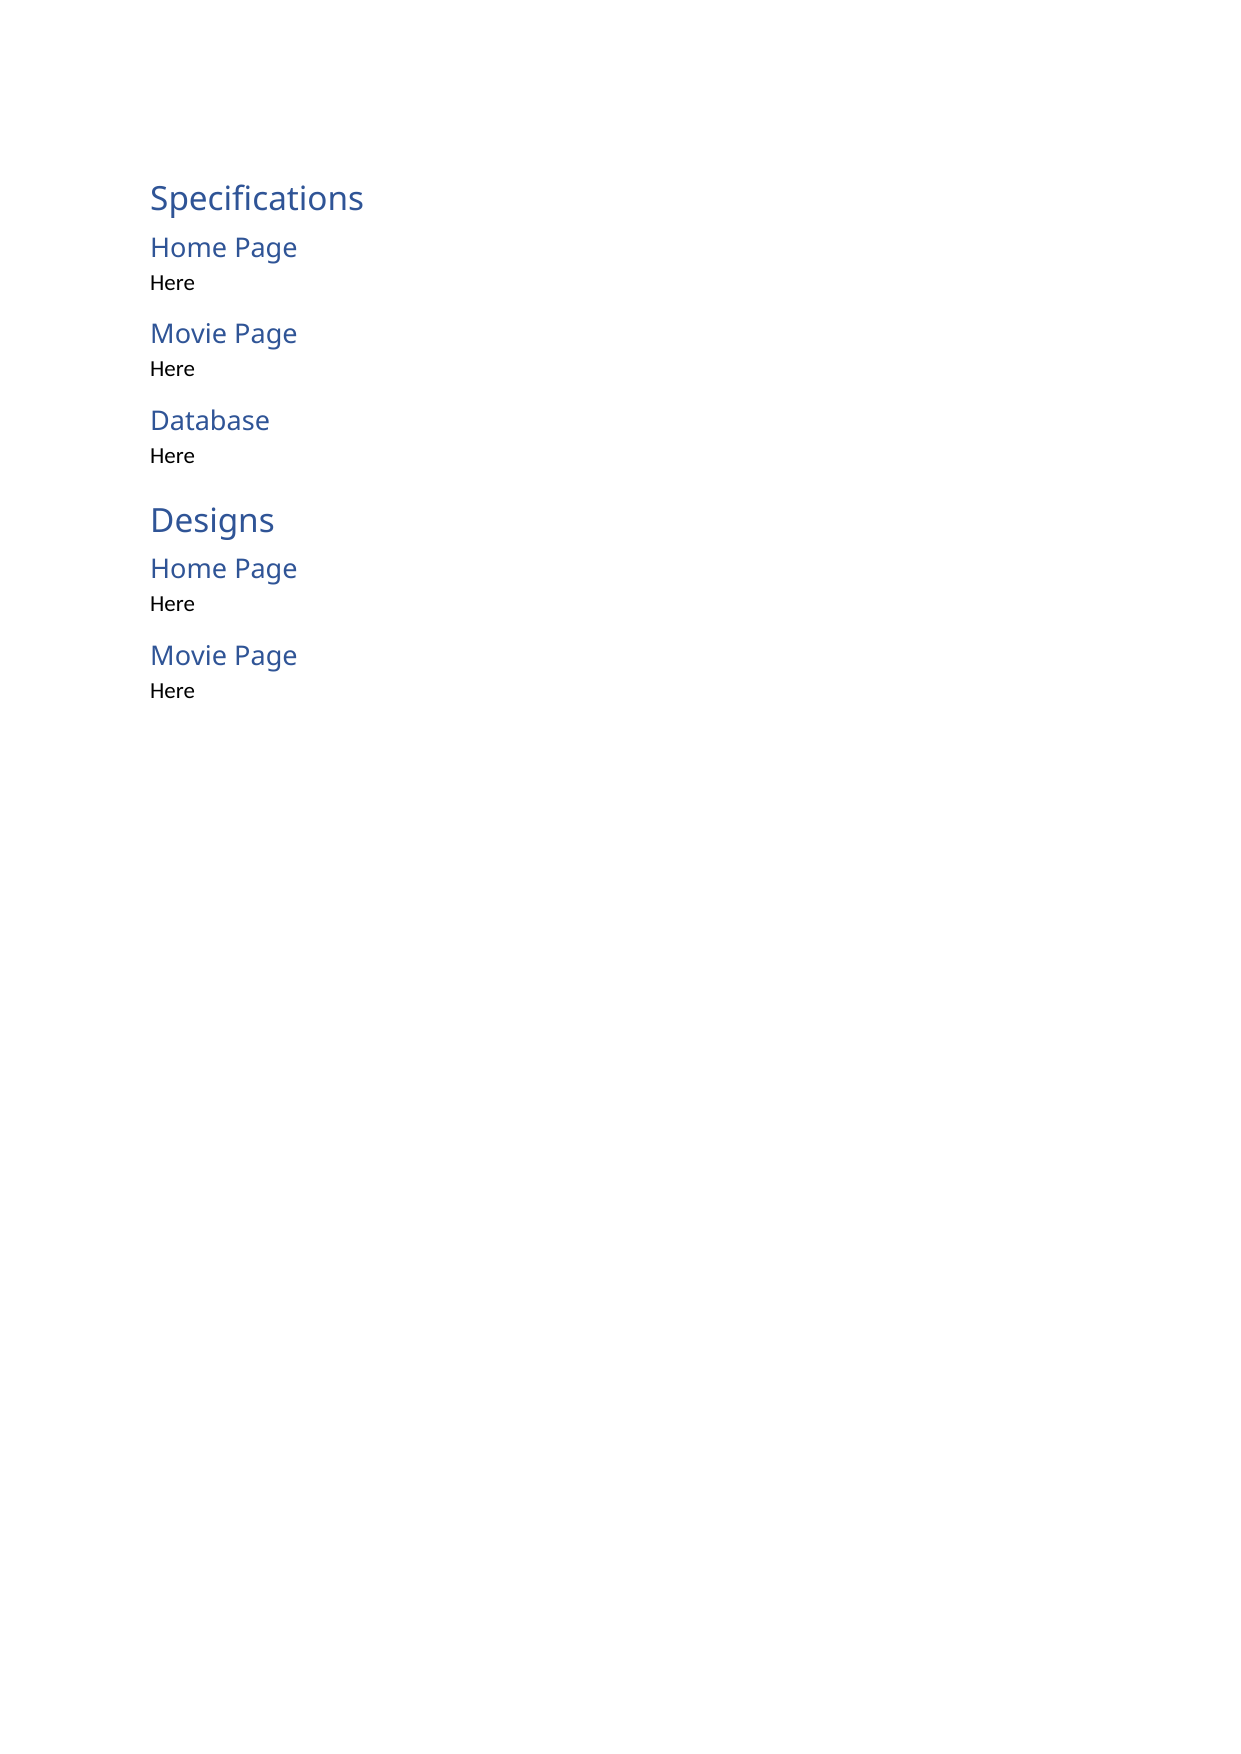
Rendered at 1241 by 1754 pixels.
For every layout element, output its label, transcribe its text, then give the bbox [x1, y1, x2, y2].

text Here [150, 268, 1090, 296]
subtitle Home Page [150, 549, 1090, 586]
subtitle Designs [150, 496, 1090, 542]
text Here [150, 589, 1090, 617]
subtitle Home Page [150, 228, 1090, 265]
subtitle Movie Page [150, 636, 1090, 673]
subtitle Specifications [150, 175, 1090, 220]
text Here [150, 354, 1090, 383]
text Here [150, 676, 1090, 704]
subtitle Movie Page [150, 315, 1090, 352]
subtitle Database [150, 401, 1090, 438]
text Here [150, 441, 1090, 469]
